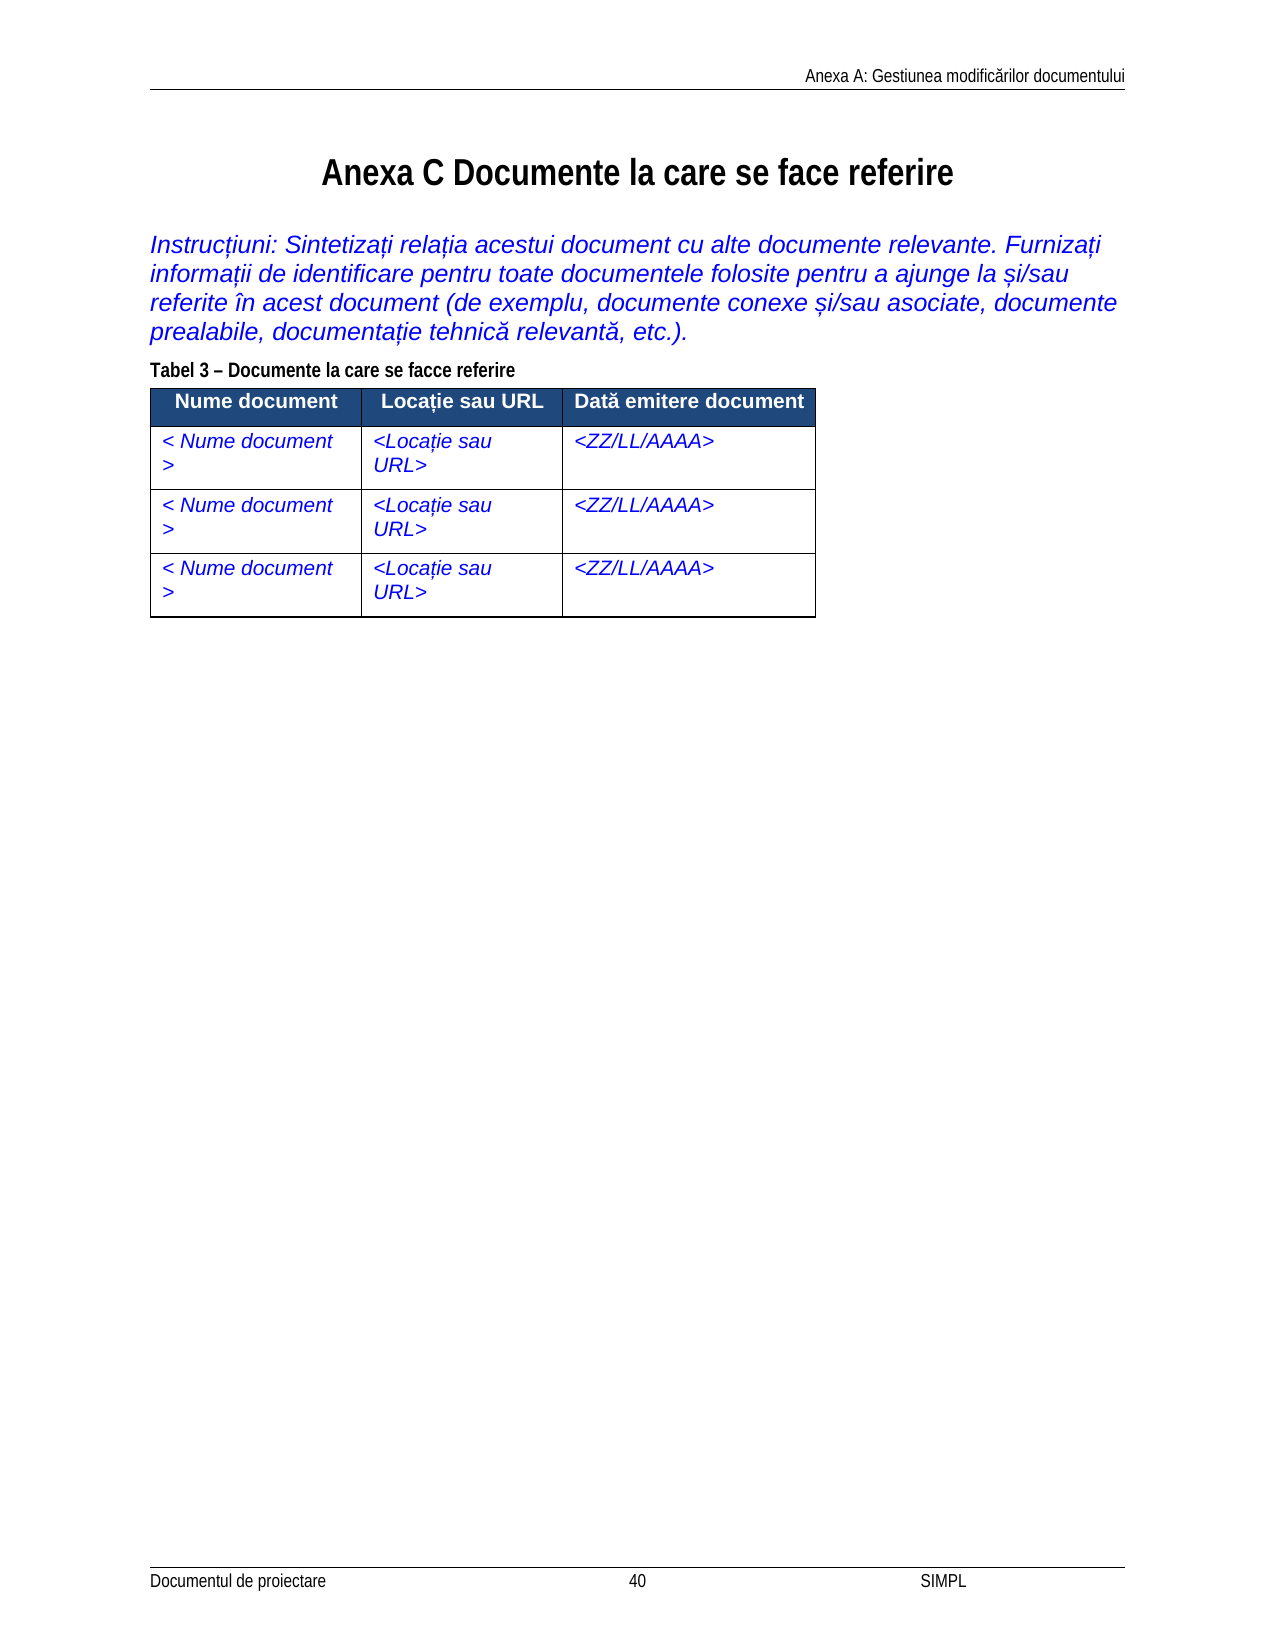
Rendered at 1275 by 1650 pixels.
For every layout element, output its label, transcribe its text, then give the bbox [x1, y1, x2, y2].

table_header Nume document [151, 389, 361, 426]
table_header Locație sau URL [362, 389, 562, 426]
text Tabel 3 – Documente la care se facce referire [150, 358, 1125, 382]
table_cell <Locație sau URL> [362, 554, 562, 616]
table_cell < Nume document > [151, 490, 361, 553]
table_header Dată emitere document [563, 389, 815, 426]
table_cell < Nume document > [151, 554, 361, 616]
table_cell <ZZ/LL/AAAA> [563, 490, 815, 553]
table_cell <ZZ/LL/AAAA> [563, 554, 815, 616]
table_cell < Nume document > [151, 427, 361, 489]
text Instrucțiuni: Sintetizați relația acestui document cu alte documente relevante. Furnizați informații de identificare pentru toate documentele folosite pentru a ajunge la și/sau referite în acest document (de exemplu, documente conexe și/sau asociate, documente prealabile, documentație tehnică relevantă, etc.). [150, 231, 1125, 346]
table_cell <Locație sau URL> [362, 427, 562, 489]
table_cell <Locație sau URL> [362, 490, 562, 553]
table_cell <ZZ/LL/AAAA> [563, 427, 815, 489]
subtitle Anexa C Documente la care se face referire [150, 150, 1125, 193]
